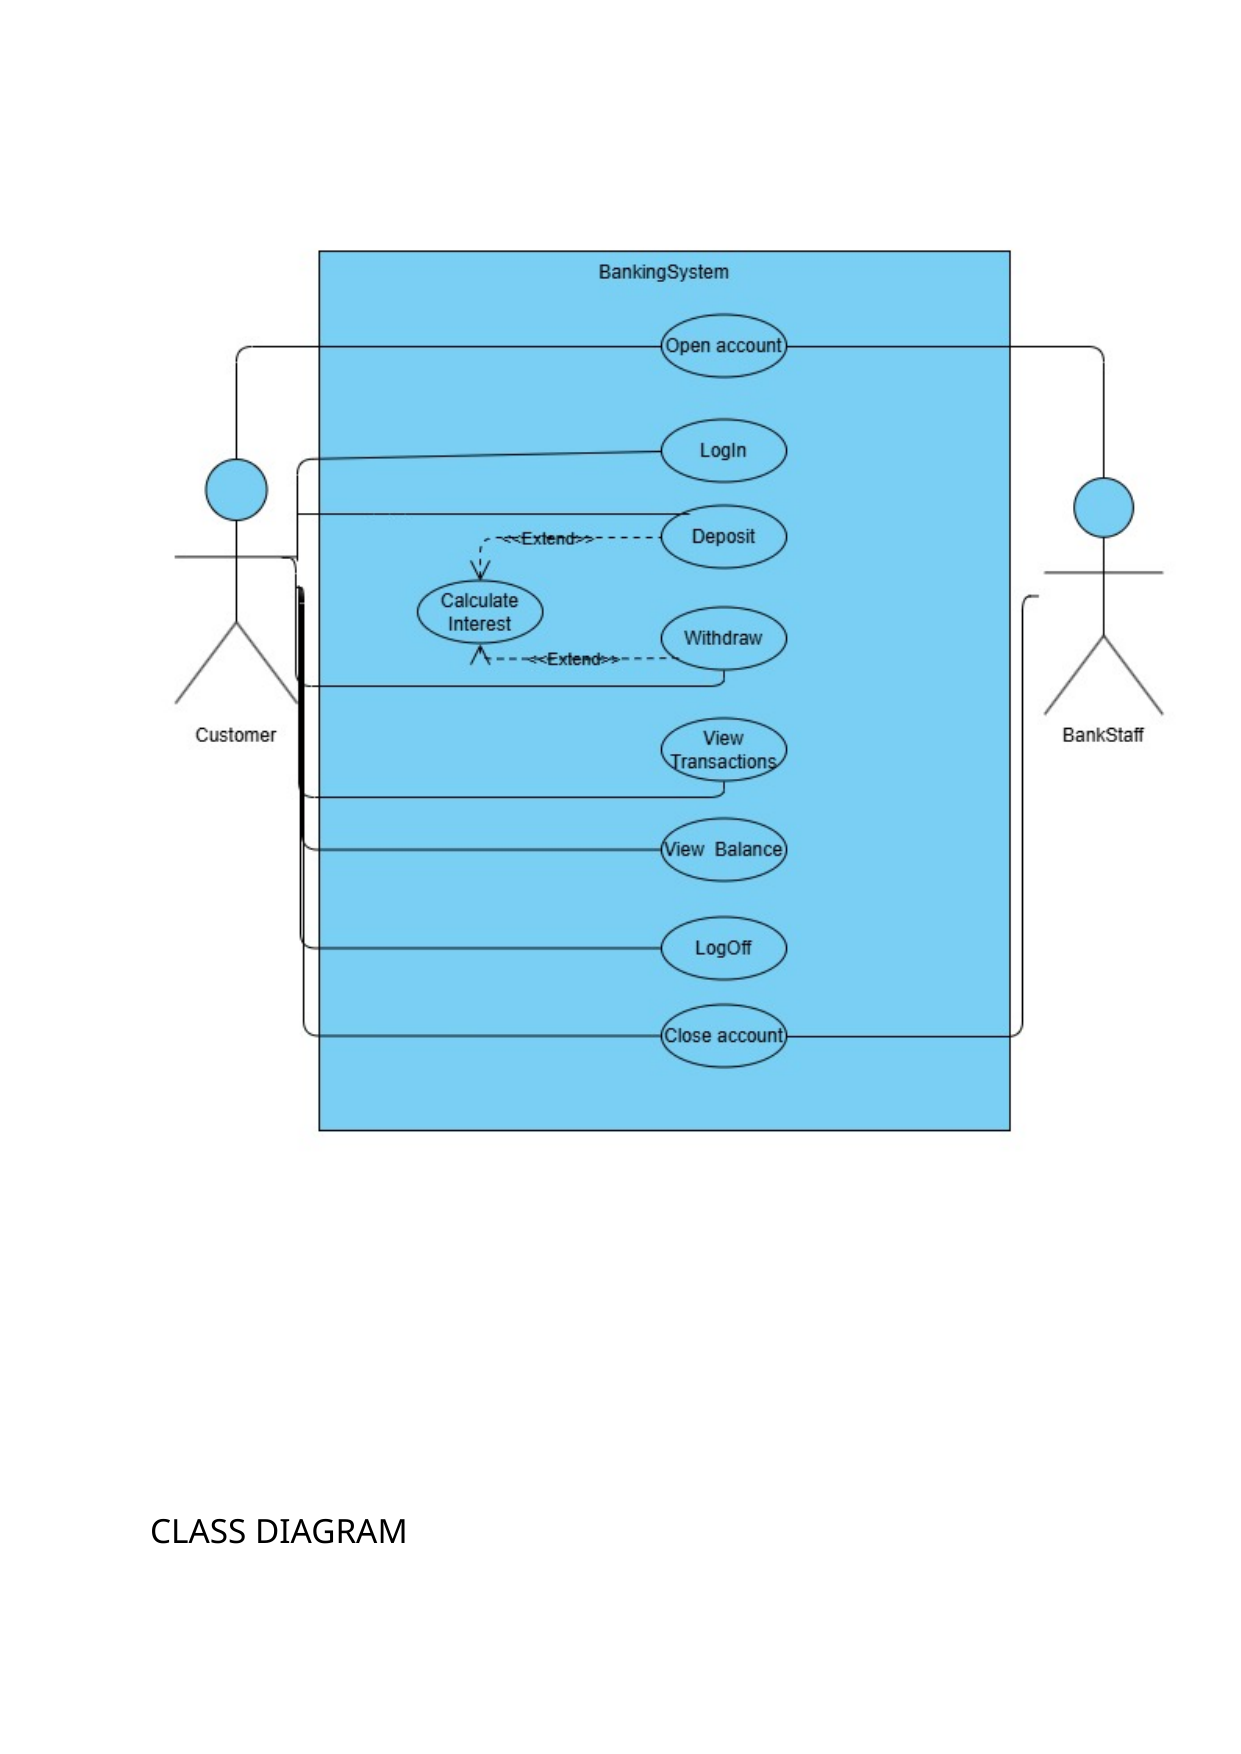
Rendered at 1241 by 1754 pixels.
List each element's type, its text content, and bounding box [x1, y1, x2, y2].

picture [150, 150, 1241, 1479]
text CLASS DIAGRAM [150, 1508, 1090, 1553]
